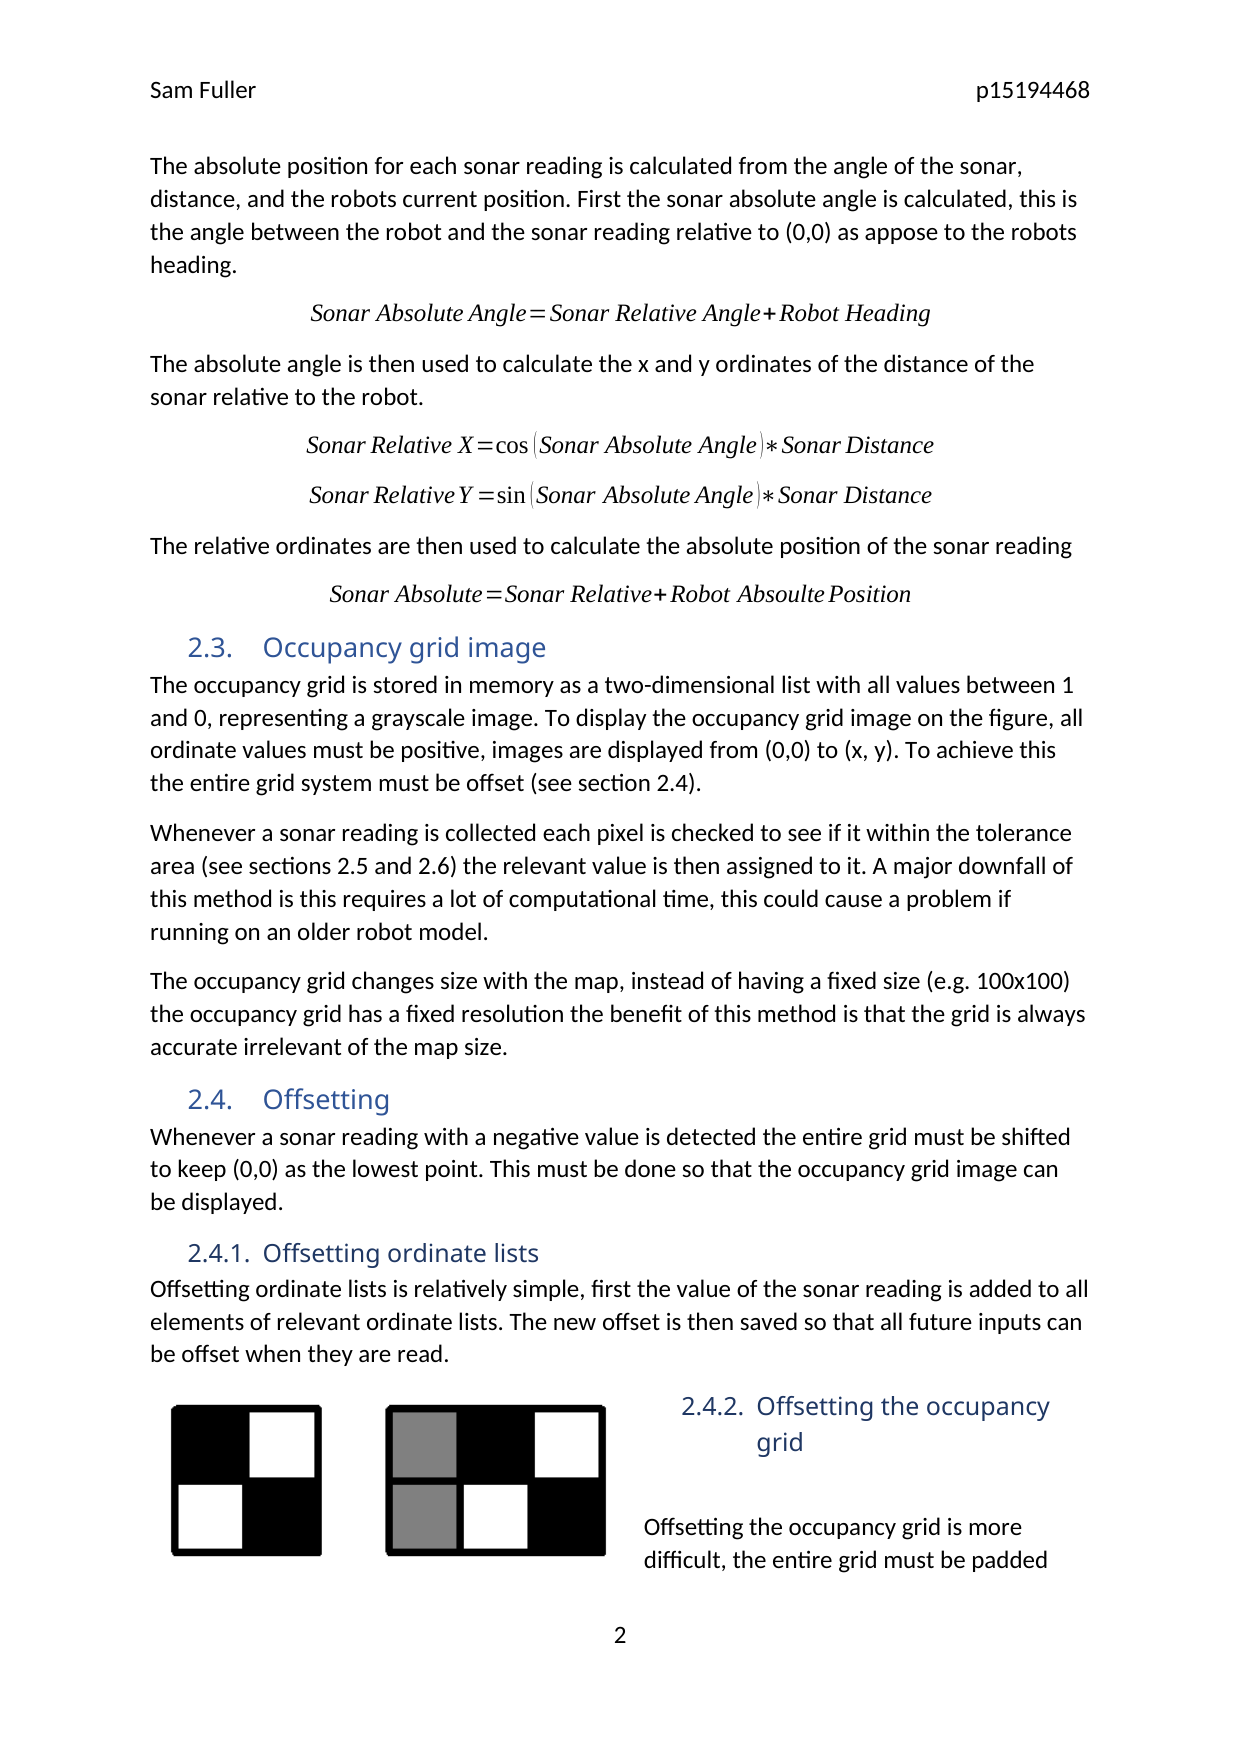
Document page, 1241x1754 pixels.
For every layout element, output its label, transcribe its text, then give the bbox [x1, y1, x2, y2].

subtitle Offsetting the occupancy grid [625, 1388, 1090, 1459]
text Offsetting ordinate lists is relatively simple, first the value of the sonar reading is added to all elements of relevant ordinate lists. The new offset is then saved so that all future inputs can be offset when they are read. [150, 1273, 1090, 1369]
text The absolute position for each sonar reading is calculated from the angle of the sonar, distance, and the robots current position. First the sonar absolute angle is calculated, this is the angle between the robot and the sonar reading relative to (0,0) as appose to the robots heading. [150, 150, 1090, 279]
text Whenever a sonar reading is collected each pixel is checked to see if it within the tolerance area (see sections 2.5 and 2.6) the relevant value is then assigned to it. A major downfall of this method is this requires a lot of computational time, this could cause a problem if running on an older robot model. [150, 817, 1090, 946]
subtitle Offsetting [187, 1081, 1090, 1118]
subtitle Occupancy grid image [187, 629, 1090, 666]
picture [150, 1385, 625, 1575]
text The relative ordinates are then used to calculate the absolute position of the sonar reading [150, 530, 1090, 560]
subtitle Offsetting ordinate lists [187, 1236, 1090, 1270]
text The occupancy grid changes size with the map, instead of having a fixed size (e.g. 100x100) the occupancy grid has a fixed resolution the benefit of this method is that the grid is always accurate irrelevant of the map size. [150, 965, 1090, 1062]
text Whenever a sonar reading with a negative value is detected the entire grid must be shifted to keep (0,0) as the lowest point. This must be done so that the occupancy grid image can be displayed. [150, 1121, 1090, 1217]
text The absolute angle is then used to calculate the x and y ordinates of the distance of the sonar relative to the robot. [150, 348, 1090, 411]
text The occupancy grid is stored in memory as a two-dimensional list with all values between 1 and 0, representing a grayscale image. To display the occupancy grid image on the figure, all ordinate values must be positive, images are displayed from (0,0) to (x, y). To achieve this the entire grid system must be offset (see section 2.4). [150, 669, 1090, 798]
